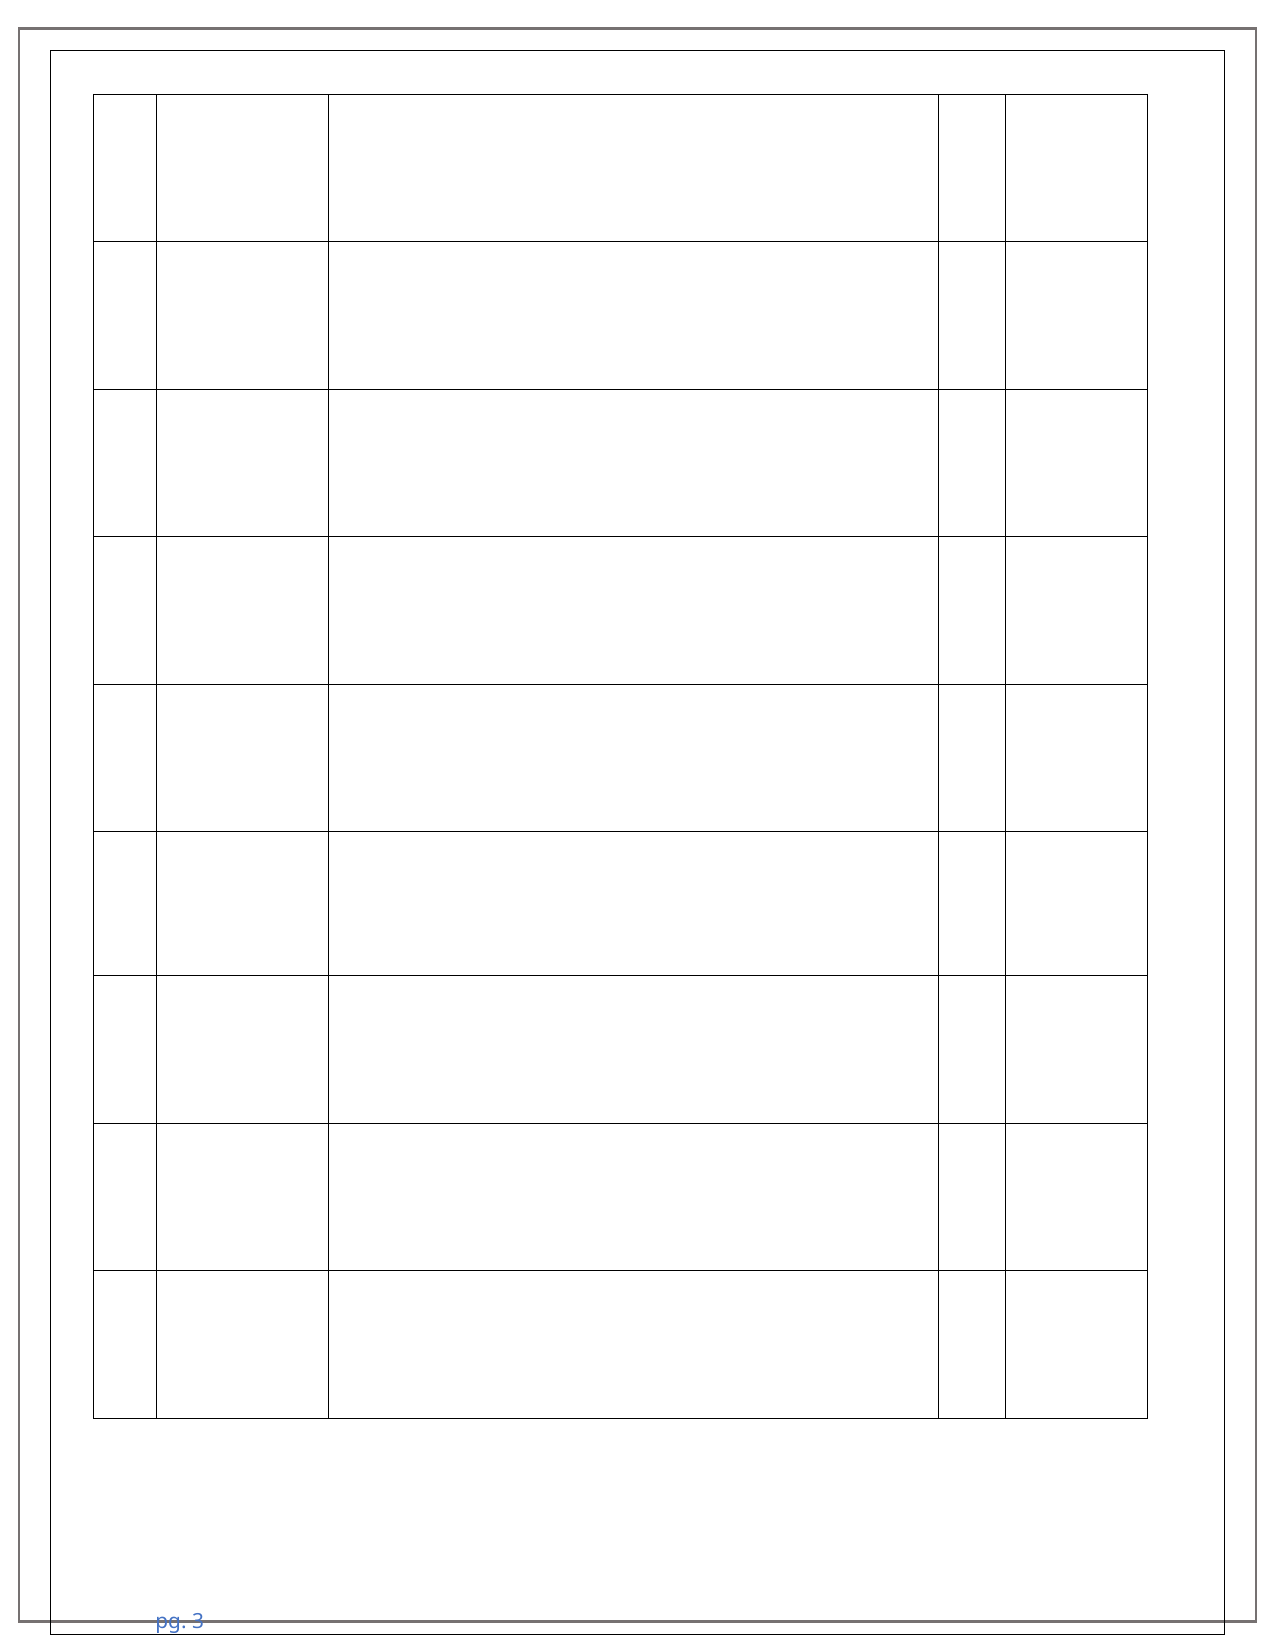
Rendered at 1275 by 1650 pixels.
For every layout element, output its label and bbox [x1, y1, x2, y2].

table_cell [1006, 976, 1147, 1122]
table_cell [94, 976, 156, 1122]
table_cell [329, 390, 938, 536]
table_cell [157, 1271, 328, 1417]
table_cell [94, 95, 156, 241]
table_cell [157, 685, 328, 831]
table_cell [329, 976, 938, 1122]
table_cell [939, 1124, 1005, 1270]
table_cell [157, 95, 328, 241]
table_cell [1006, 1271, 1147, 1417]
table_cell [94, 390, 156, 536]
table_cell [1006, 537, 1147, 684]
table_cell [939, 537, 1005, 684]
table_cell [329, 1124, 938, 1270]
table_cell [329, 1271, 938, 1417]
table_cell [939, 976, 1005, 1122]
table_cell [157, 537, 328, 684]
table_cell [939, 685, 1005, 831]
table_cell [329, 242, 938, 389]
table_cell [94, 1124, 156, 1270]
table_cell [157, 976, 328, 1122]
table_cell [329, 685, 938, 831]
table_cell [94, 537, 156, 684]
table_cell [939, 1271, 1005, 1417]
table_cell [939, 390, 1005, 536]
table_cell [1006, 1124, 1147, 1270]
table_cell [1006, 242, 1147, 389]
table_cell [157, 832, 328, 975]
table_cell [157, 242, 328, 389]
table_cell [157, 390, 328, 536]
table_cell [1006, 95, 1147, 241]
table_cell [1006, 685, 1147, 831]
table_cell [329, 95, 938, 241]
table_cell [1006, 832, 1147, 975]
table_cell [939, 242, 1005, 389]
table_cell [939, 95, 1005, 241]
table_cell [94, 242, 156, 389]
table_cell [939, 832, 1005, 975]
table_cell [94, 832, 156, 975]
table_cell [329, 832, 938, 975]
table_cell [1006, 390, 1147, 536]
table_cell [157, 1124, 328, 1270]
table_cell [94, 685, 156, 831]
table_cell [329, 537, 938, 684]
table_cell [94, 1271, 156, 1417]
